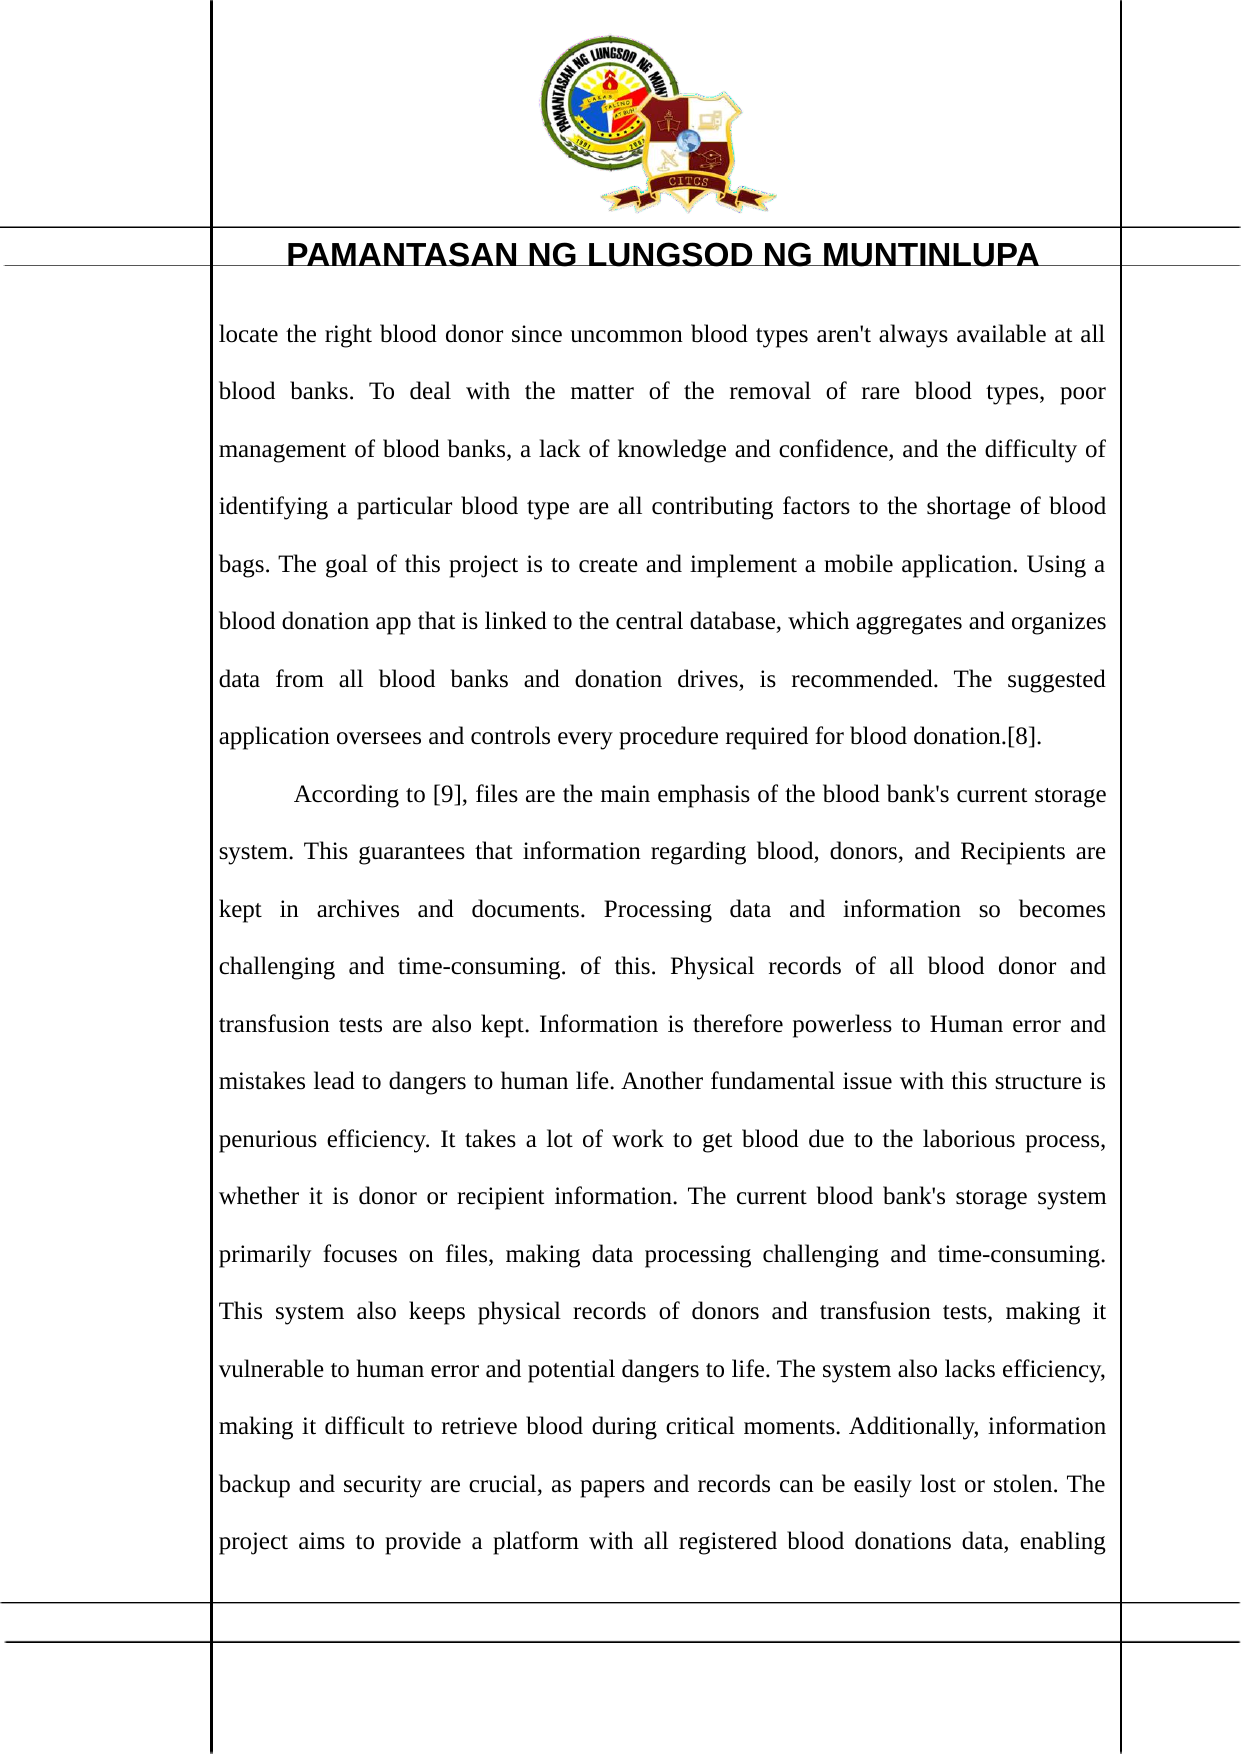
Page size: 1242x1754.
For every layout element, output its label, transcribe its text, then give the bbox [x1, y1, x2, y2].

picture [0, 0, 1241, 1754]
picture [538, 33, 777, 214]
